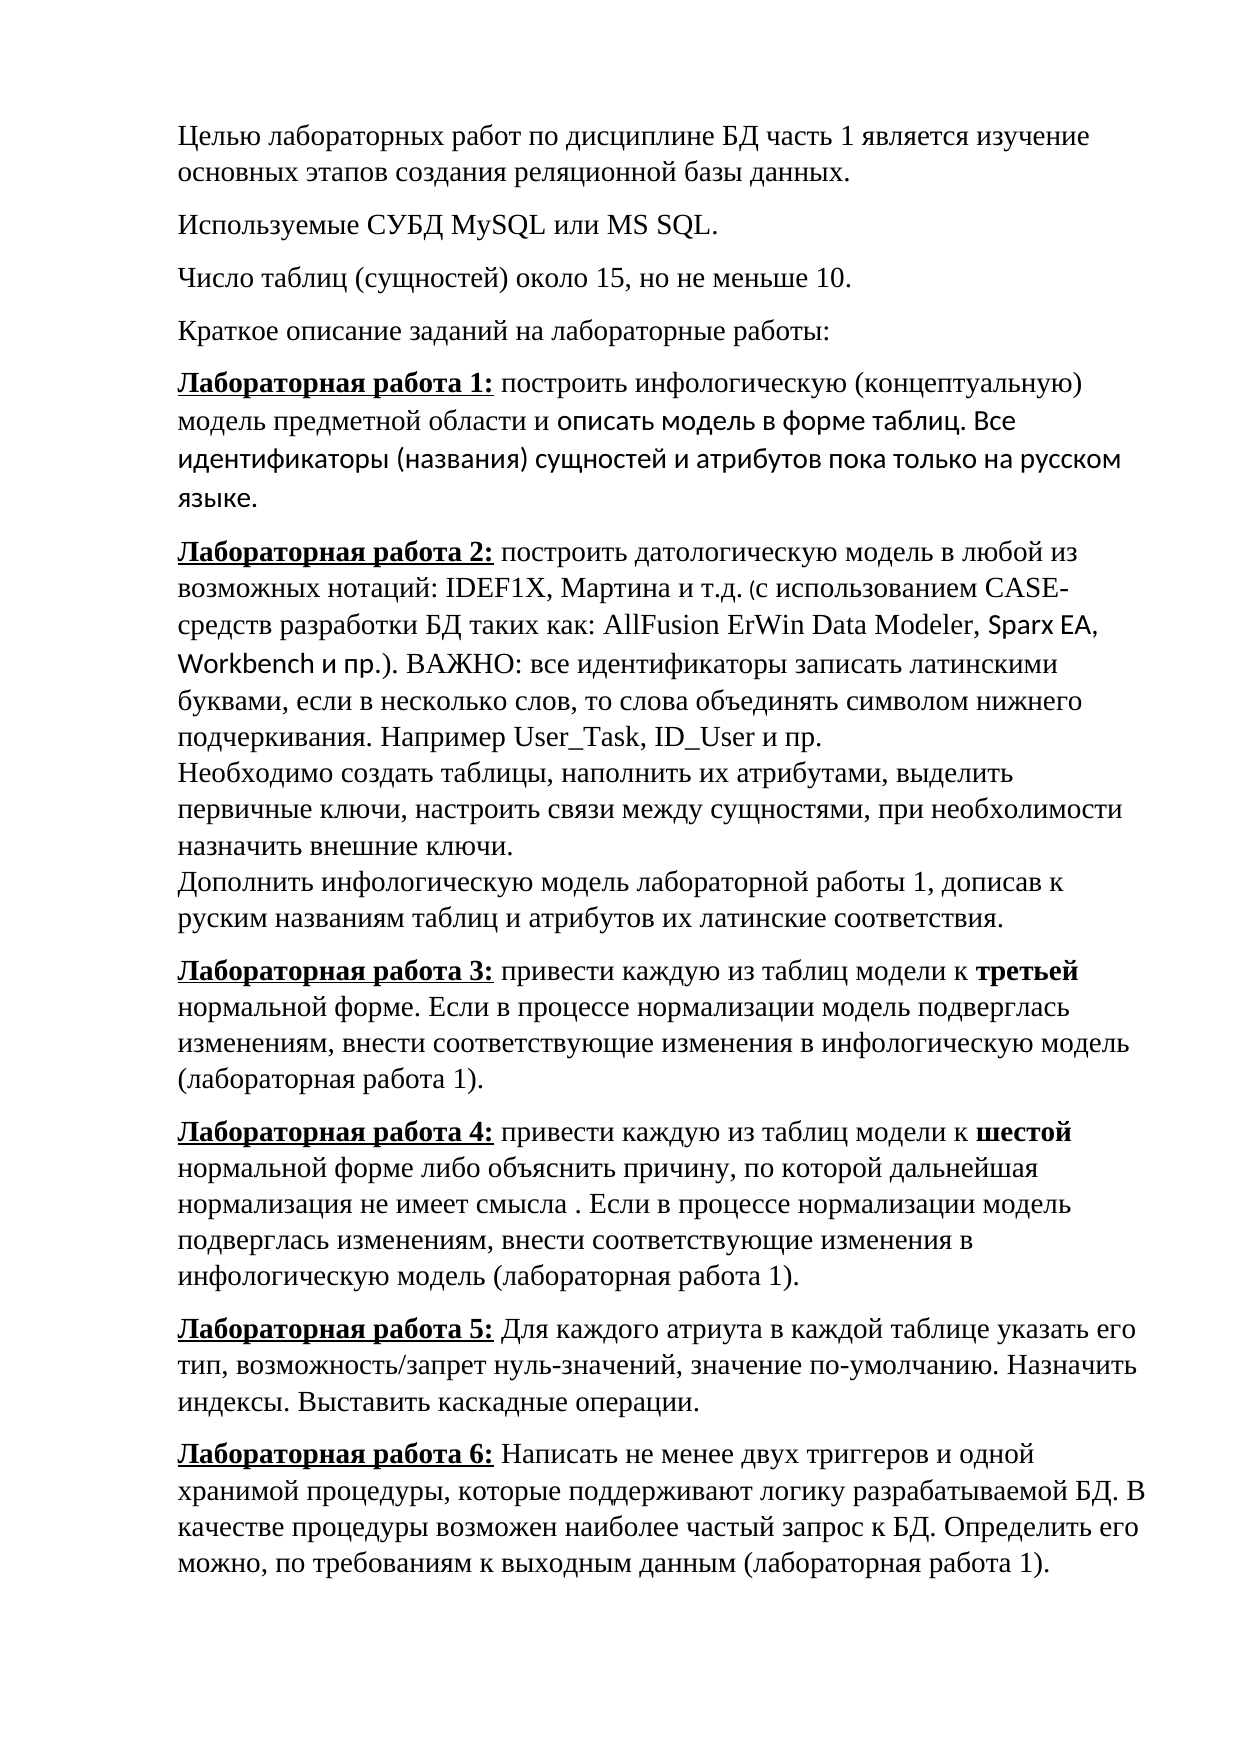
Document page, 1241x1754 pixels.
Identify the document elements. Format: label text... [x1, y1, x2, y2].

text Лабораторная работа 2: построить датологическую модель в любой из возможных нотаций: IDEF1X, Мартина и т.д. (с использованием CASE-средств разработки БД таких как: AllFusion ErWin Data Modeler, Sparx EA, Workbench и пр.). ВАЖНО: все идентификаторы записать латинскими буквами, если в несколько слов, то слова объединять символом нижнего подчеркивания. Например User_Task, ID_User и пр. Необходимо создать таблицы, наполнить их атрибутами, выделить первичные ключи, настроить связи между сущностями, при необхолимости назначить внешние ключи. Дополнить инфологическую модель лабораторной работы 1, дописав к руским названиям таблиц и атрибутов их латинские соответствия. [177, 534, 1152, 933]
text Используемые СУБД MySQL или MS SQL. [177, 207, 1152, 241]
text Число таблиц (сущностей) около 15, но не меньше 10. [177, 260, 1152, 293]
text Лабораторная работа 6: Написать не менее двух триггеров и одной хранимой процедуры, которые поддерживают логику разрабатываемой БД. В качестве процедуры возможен наиболее частый запрос к БД. Определить его можно, по требованиям к выходным данным (лабораторная работа 1). [177, 1436, 1152, 1578]
text Лабораторная работа 4: привести каждую из таблиц модели к шестой нормальной форме либо объяснить причину, по которой дальнейшая нормализация не имеет смысла . Если в процессе нормализации модель подверглась изменениям, внести соответствующие изменения в инфологическую модель (лабораторная работа 1). [177, 1114, 1152, 1292]
text Лабораторная работа 1: построить инфологическую (концептуальную) модель предметной области и описать модель в форме таблиц. Все идентификаторы (названия) сущностей и атрибутов пока только на русском языке. [177, 366, 1152, 514]
text Краткое описание заданий на лабораторные работы: [177, 313, 1152, 346]
text Лабораторная работа 3: привести каждую из таблиц модели к третьей нормальной форме. Если в процессе нормализации модель подверглась изменениям, внести соответствующие изменения в инфологическую модель (лабораторная работа 1). [177, 953, 1152, 1095]
text Лабораторная работа 5: Для каждого атриута в каждой таблице указать его тип, возможность/запрет нуль-значений, значение по-умолчанию. Назначить индексы. Выставить каскадные операции. [177, 1311, 1152, 1417]
text Целью лабораторных работ по дисциплине БД часть 1 является изучение основных этапов создания реляционной базы данных. [177, 118, 1152, 188]
